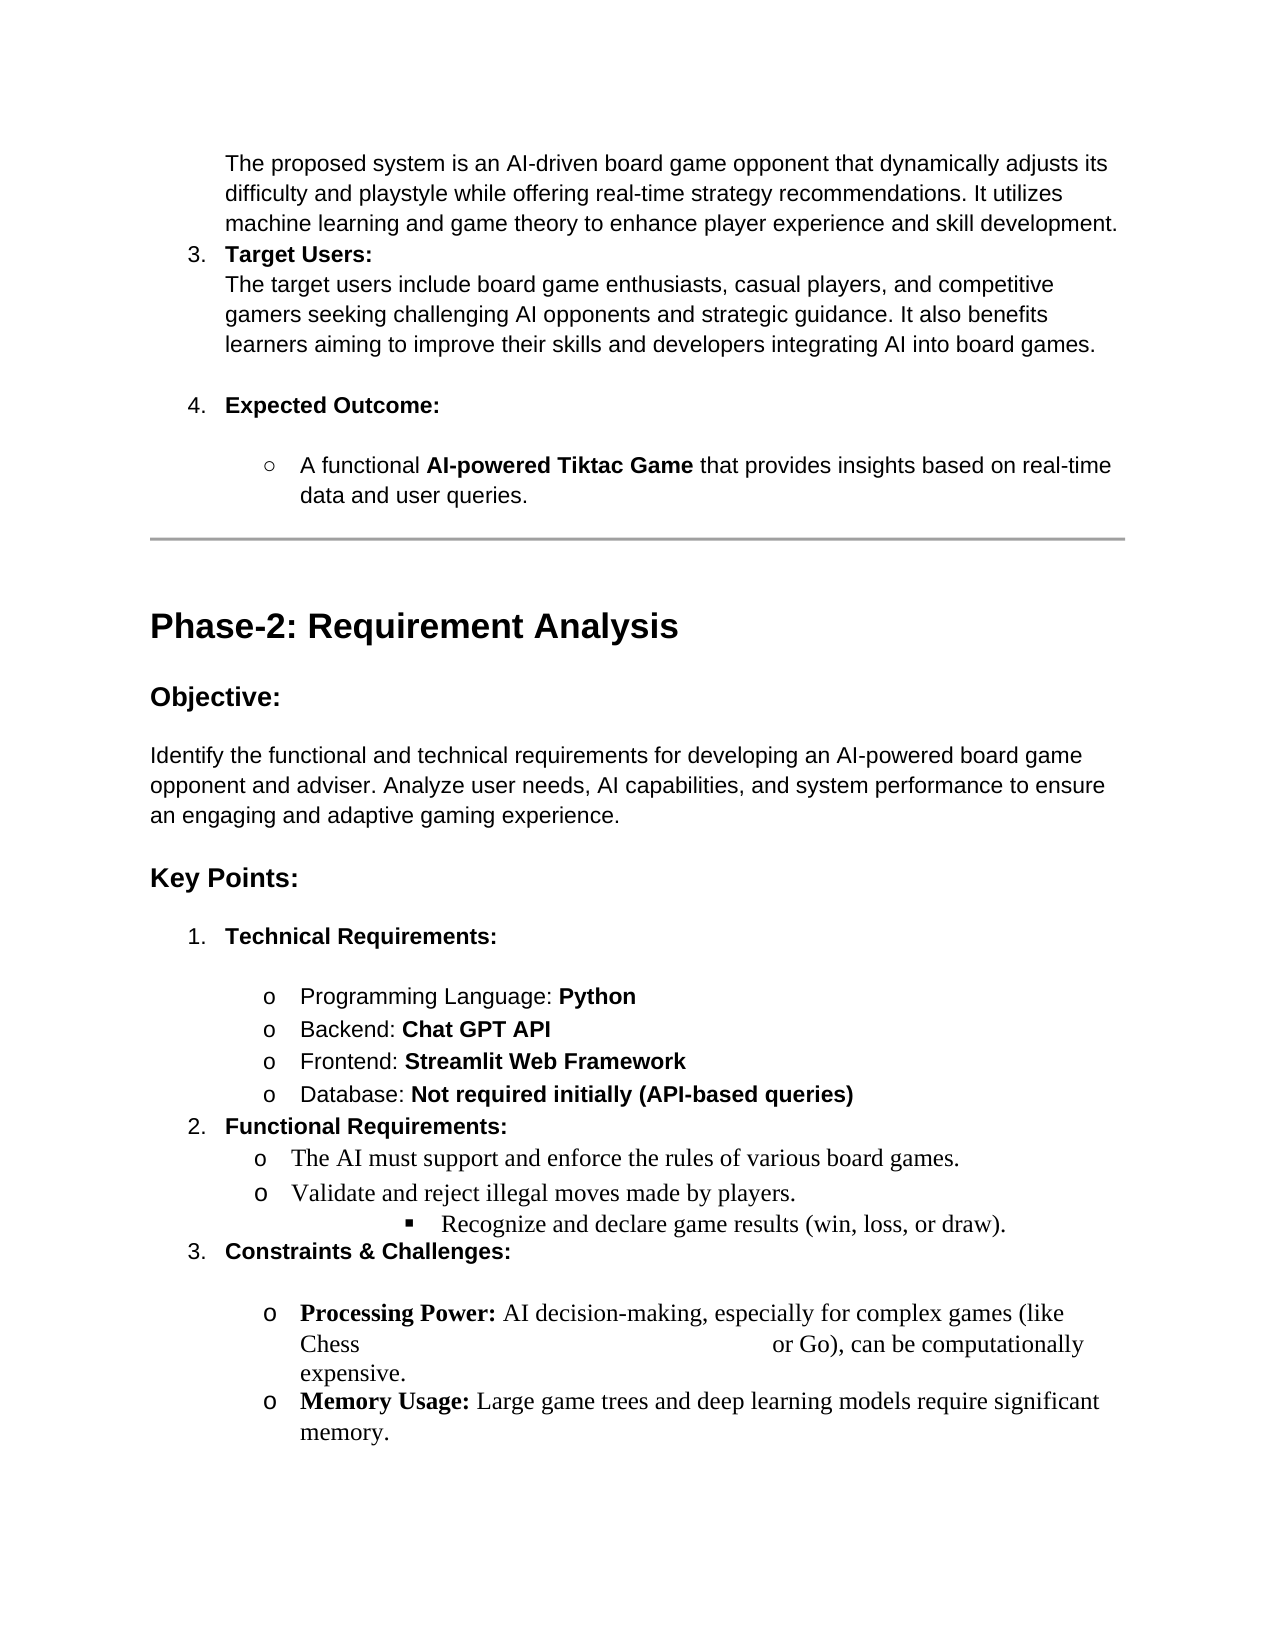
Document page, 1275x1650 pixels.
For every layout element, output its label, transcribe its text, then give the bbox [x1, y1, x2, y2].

list Database: Not required initially (API-based queries) [262, 1081, 1125, 1109]
list The AI must support and enforce the rules of various board games. [253, 1143, 1125, 1174]
list Processing Power: AI decision-making, especially for complex games (like Chess or Go), can be computationally expensive. [262, 1298, 1125, 1386]
list Validate and reject illegal moves made by players. [253, 1178, 1125, 1209]
list Recognize and declare game results (win, loss, or draw). [403, 1209, 1125, 1238]
list Backend: Chat GPT API [262, 1016, 1125, 1044]
list Expected Outcome: [187, 392, 1125, 448]
subtitle Phase-2: Requirement Analysis [150, 605, 1125, 646]
text Identify the functional and technical requirements for developing an AI-powered board game opponent and adviser. Analyze user needs, AI capabilities, and system performance to ensure an engaging and adaptive gaming experience. [150, 742, 1125, 829]
list Frontend: Streamlit Web Framework [262, 1048, 1125, 1077]
list A functional AI-powered Tiktac Game that provides insights based on real-time data and user queries. [262, 452, 1125, 509]
list Constraints & Challenges: [187, 1238, 1125, 1294]
list Target Users: [187, 241, 1125, 267]
list Technical Requirements: [187, 923, 1125, 979]
list Memory Usage: Large game trees and deep learning models require significant memory. [262, 1386, 1125, 1446]
text The proposed system is an AI-driven board game opponent that dynamically adjusts its difficulty and playstyle while offering real-time strategy recommendations. It utilizes machine learning and game theory to enhance player experience and skill development. [225, 150, 1125, 237]
subtitle Objective: [150, 681, 1125, 712]
text The target users include board game enthusiasts, casual players, and competitive gamers seeking challenging AI opponents and strategic guidance. It also benefits learners aiming to improve their skills and developers integrating AI into board games. [225, 271, 1125, 388]
subtitle Key Points: [150, 862, 1125, 893]
list Programming Language: Python [262, 983, 1125, 1012]
list Functional Requirements: [187, 1113, 1125, 1139]
